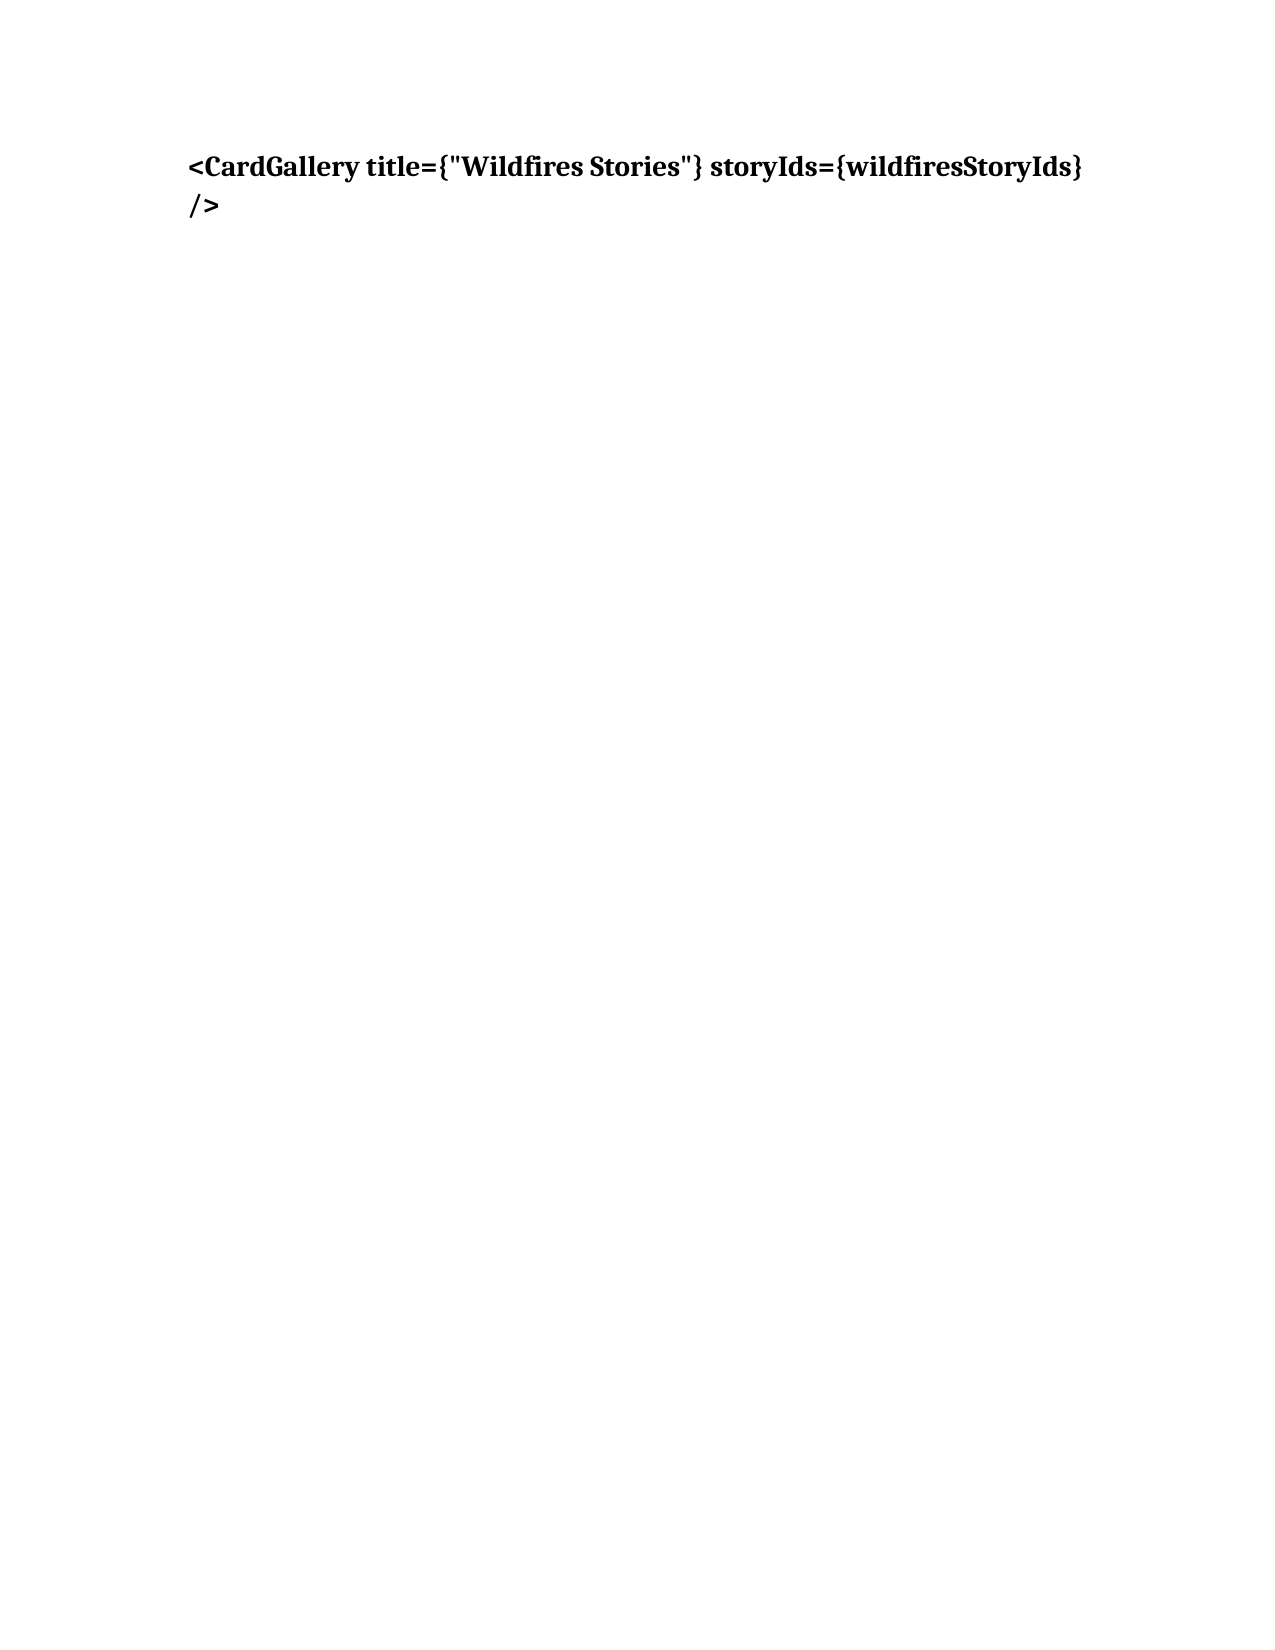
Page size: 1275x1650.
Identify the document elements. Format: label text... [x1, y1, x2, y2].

text <CardGallery title={"Wildfires Stories"} storyIds={wildfiresStoryIds} /> [187, 150, 1087, 222]
